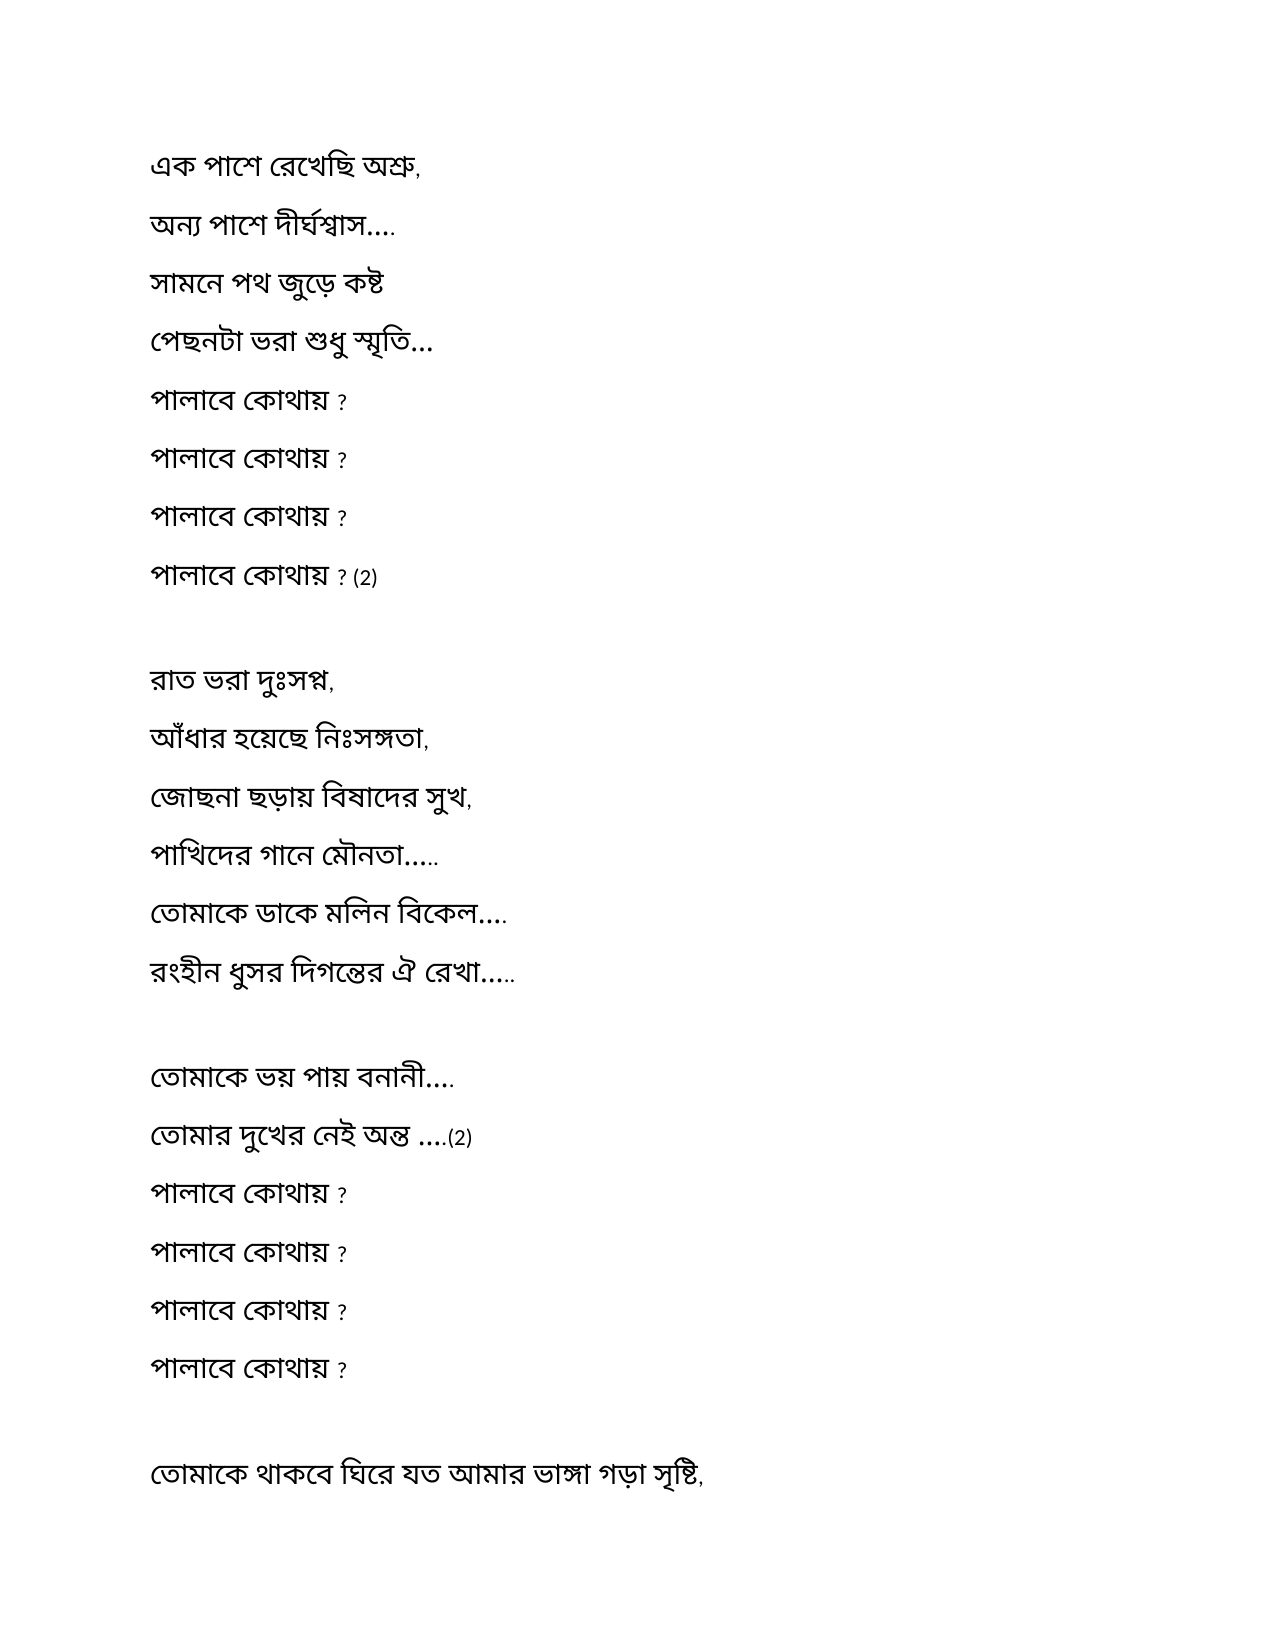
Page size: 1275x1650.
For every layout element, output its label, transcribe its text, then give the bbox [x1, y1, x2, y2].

text পালাবে কোথায় ? [150, 1177, 1125, 1216]
text পালাবে কোথায় ? [150, 1352, 1125, 1391]
text পালাবে কোথায় ? [150, 383, 1125, 422]
text আঁধার হয়েছে নিঃসঙ্গতা, [150, 722, 1125, 761]
text রংহীন ধুসর দিগন্তের ঐ রেখা….. [150, 955, 1125, 994]
text রাত ভরা দুঃসপ্ন, [150, 663, 1125, 702]
text পাখিদের গানে মৌনতা….. [150, 838, 1125, 877]
text সামনে পথ জুড়ে কষ্ট [150, 267, 1125, 305]
text পালাবে কোথায় ? (2) [150, 558, 1125, 597]
text তোমাকে থাকবে ঘিরে যত আমার ভাঙ্গা গড়া সৃষ্টি, [150, 1457, 1125, 1496]
text পালাবে কোথায় ? [150, 1235, 1125, 1274]
text জোছনা ছড়ায় বিষাদের সুখ, [150, 780, 1125, 819]
text অন্য পাশে দীর্ঘশ্বাস…. [150, 208, 1125, 247]
text এক পাশে রেখেছি অশ্রু, [150, 150, 1125, 189]
text পেছনটা ভরা শুধু স্মৃতি… [150, 325, 1125, 364]
text তোমাকে ভয় পায় বনানী…. [150, 1060, 1125, 1099]
text তোমার দুখের নেই অন্ত ….(2) [150, 1119, 1125, 1157]
text পালাবে কোথায় ? [150, 500, 1125, 539]
text পালাবে কোথায় ? [150, 1294, 1125, 1332]
text তোমাকে ডাকে মলিন বিকেল…. [150, 897, 1125, 936]
text পালাবে কোথায় ? [150, 442, 1125, 480]
